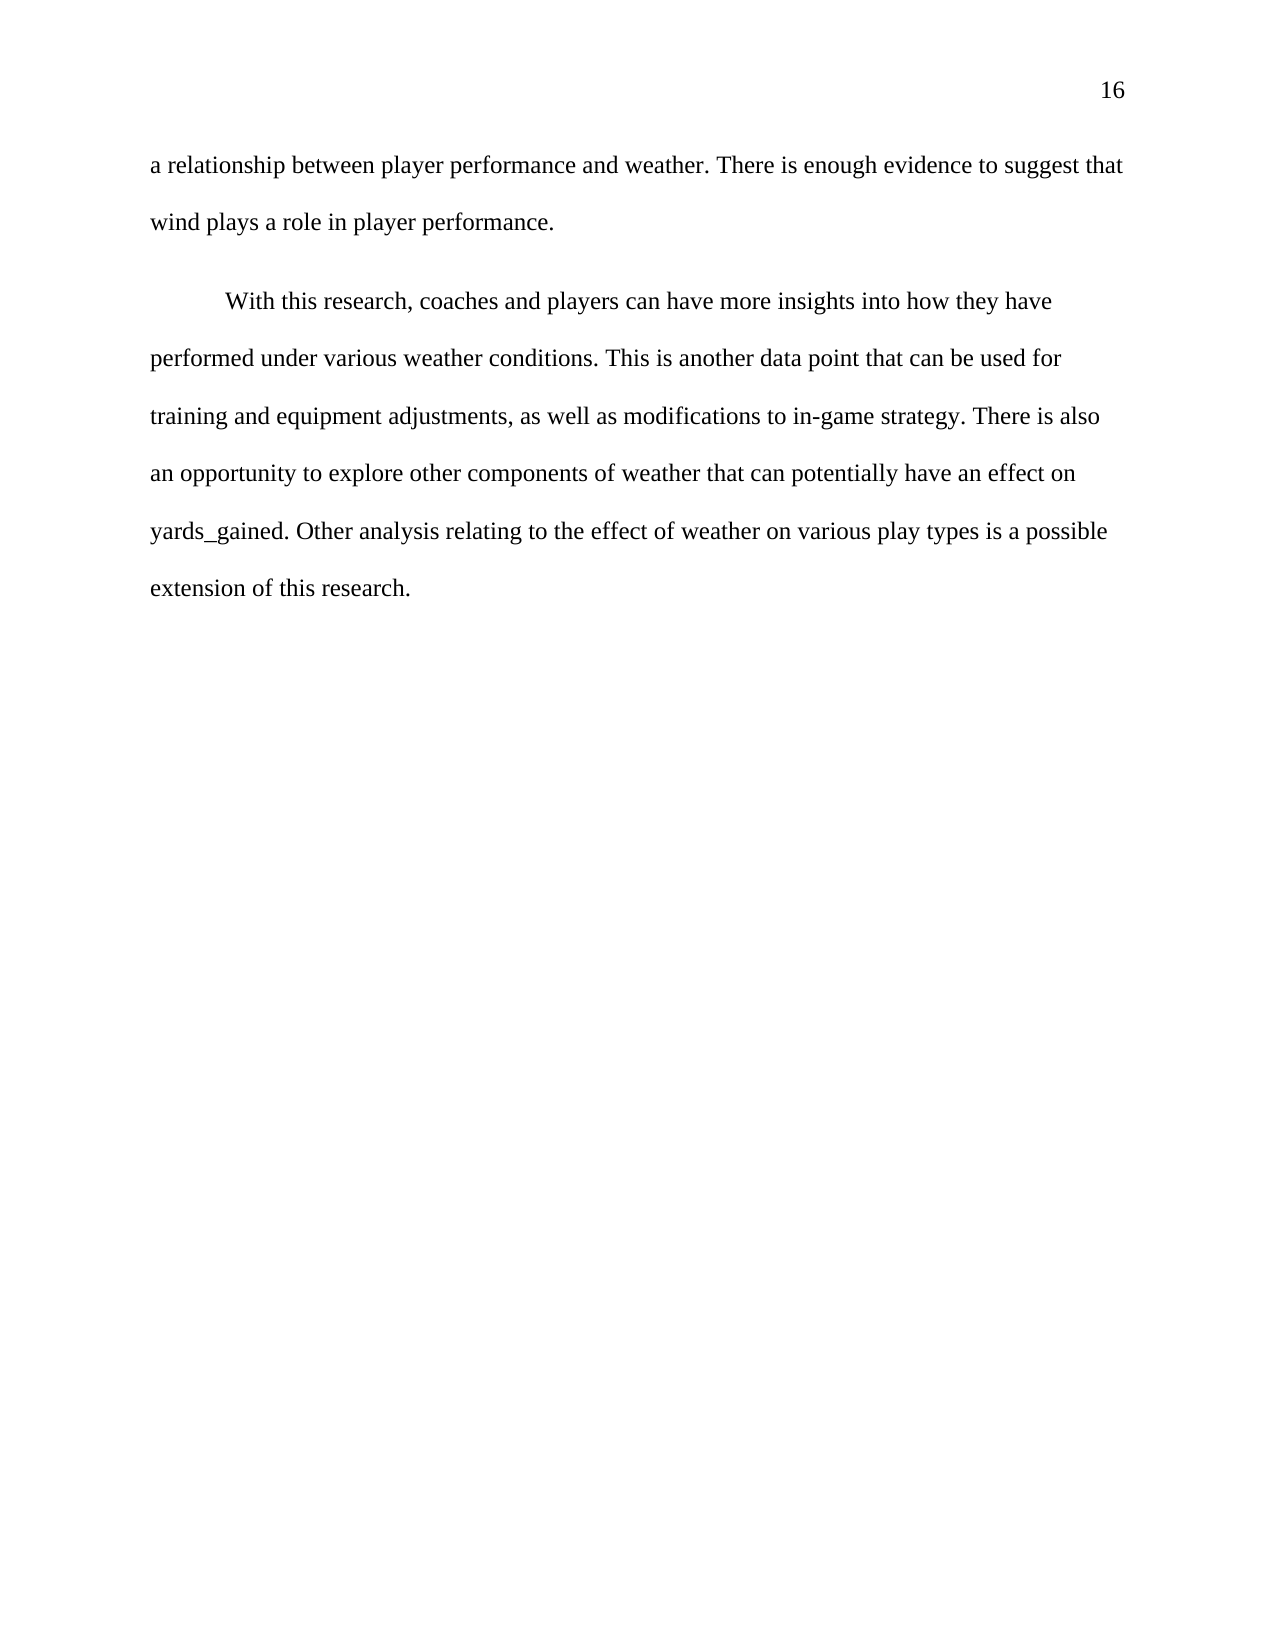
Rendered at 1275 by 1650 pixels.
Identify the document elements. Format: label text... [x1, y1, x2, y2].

text With this research, coaches and players can have more insights into how they have performed under various weather conditions. This is another data point that can be used for training and equipment adjustments, as well as modifications to in-game strategy. There is also an opportunity to explore other components of weather that can potentially have an effect on yards_gained. Other analysis relating to the effect of weather on various play types is a possible extension of this research. [150, 286, 1125, 602]
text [150, 150, 1125, 236]
